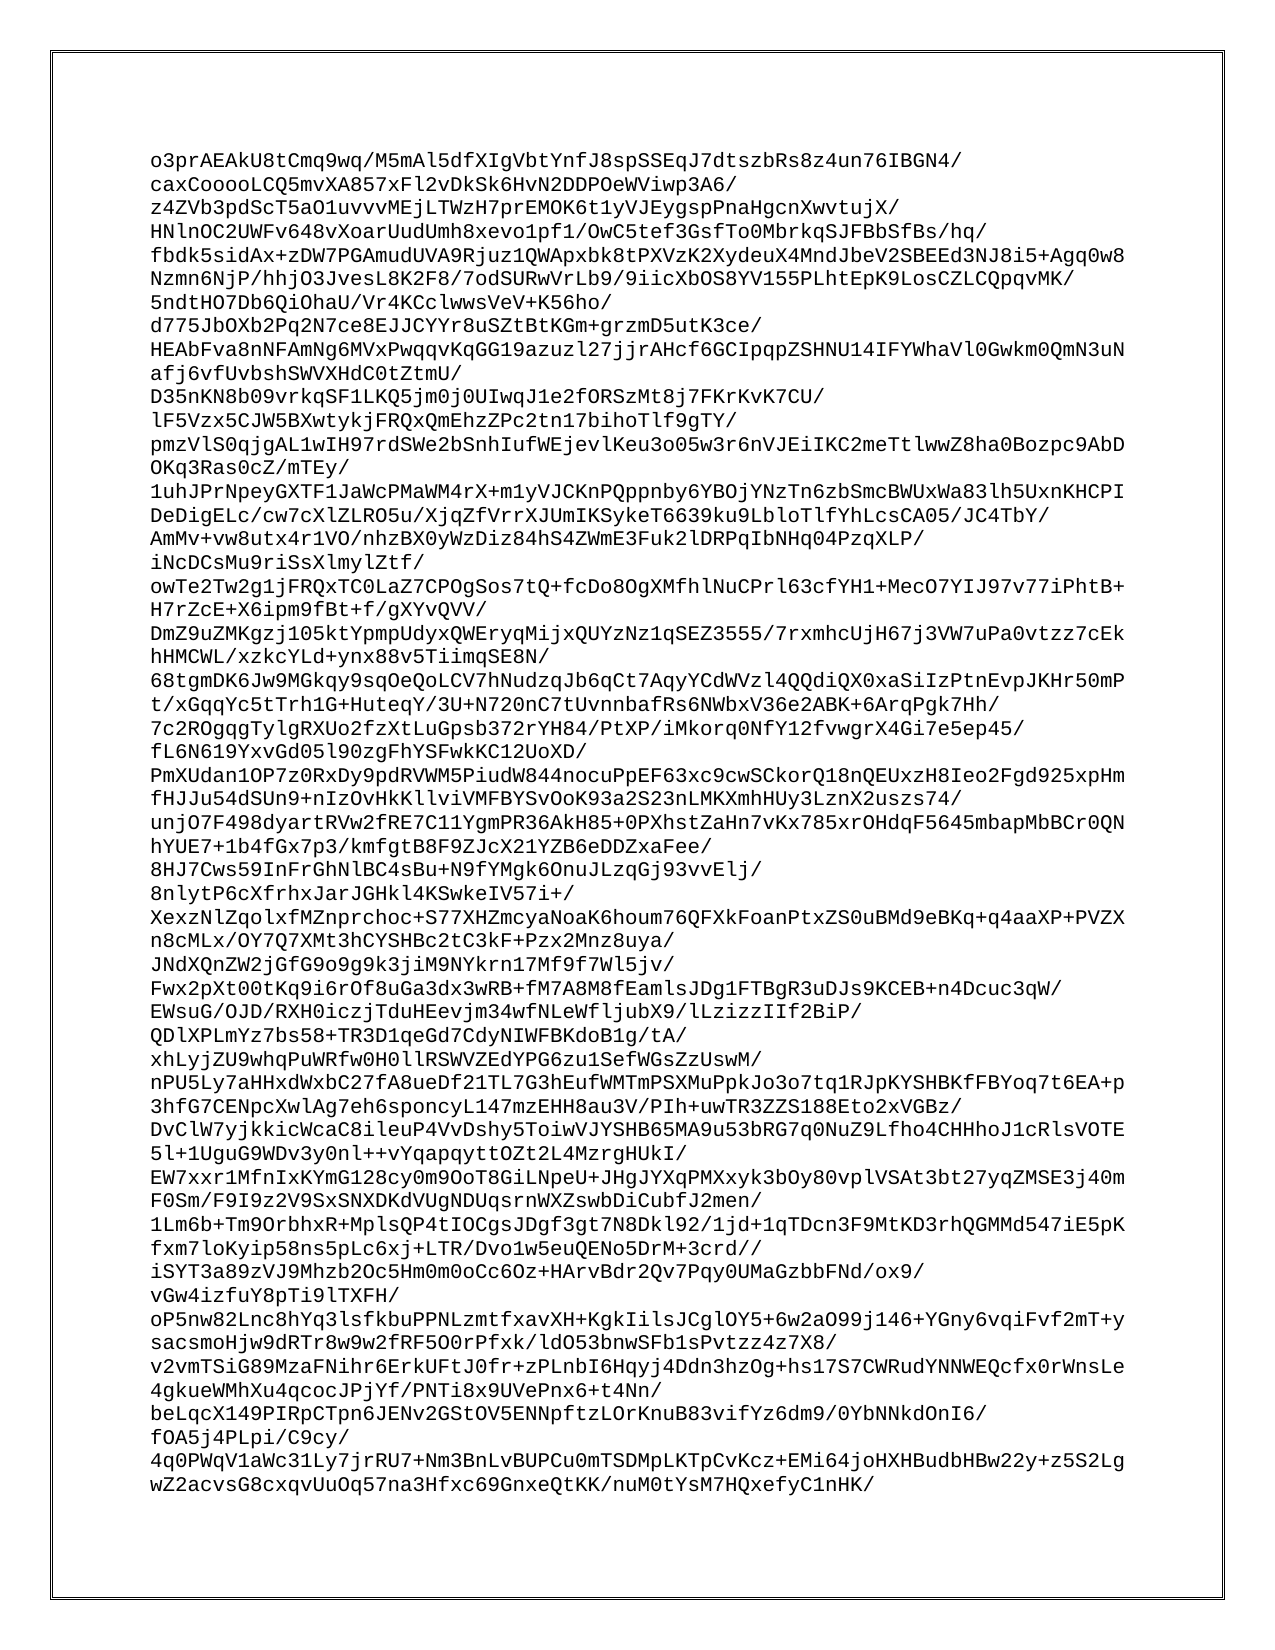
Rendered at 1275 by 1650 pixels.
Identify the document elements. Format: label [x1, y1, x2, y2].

text [150, 150, 1125, 1498]
